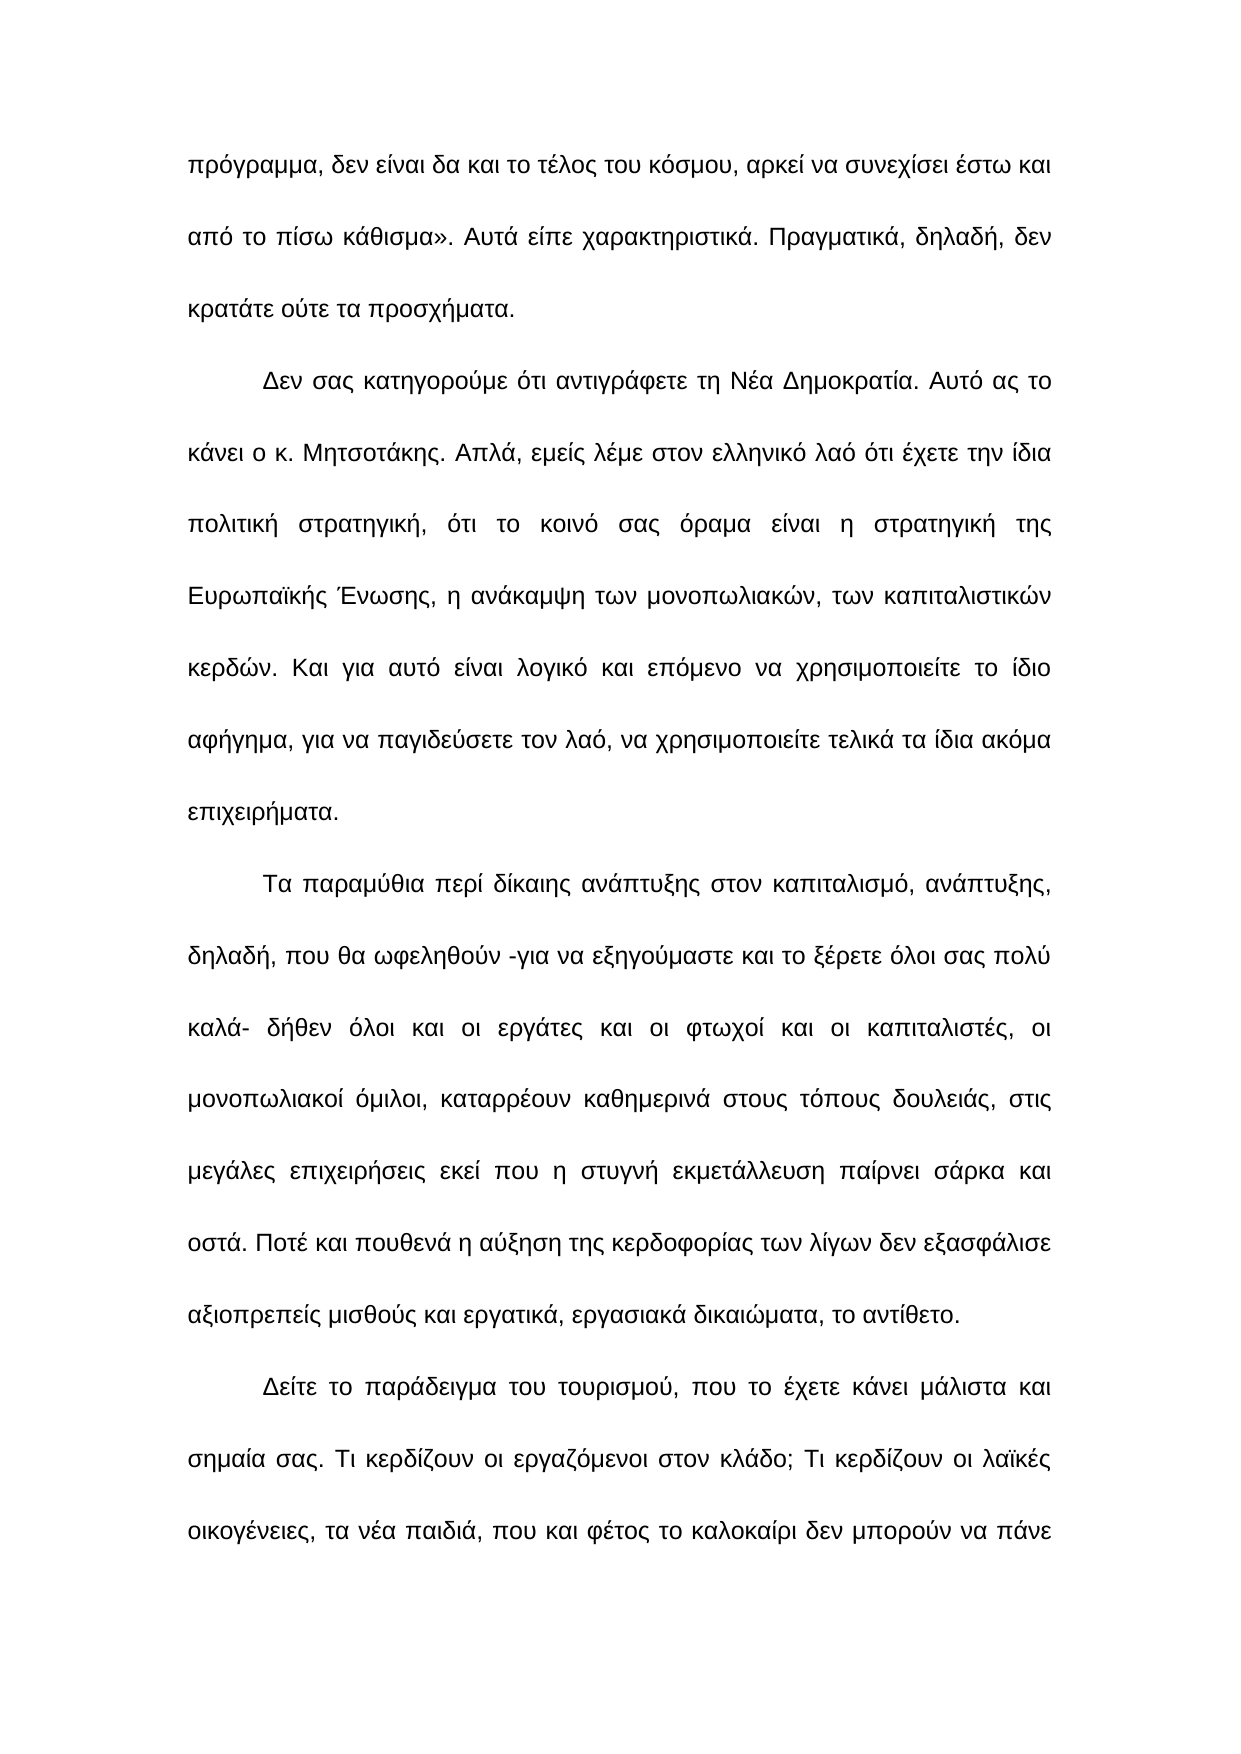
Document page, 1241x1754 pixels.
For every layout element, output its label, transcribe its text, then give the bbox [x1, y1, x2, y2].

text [187, 150, 1053, 322]
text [187, 1372, 1053, 1544]
text Τα παραμύθια περί δίκαιης ανάπτυξης στον καπιταλισμό, ανάπτυξης, δηλαδή, που θα ωφεληθούν -για να εξηγούμαστε και το ξέρετε όλοι σας πολύ καλά- δήθεν όλοι και οι εργάτες και οι φτωχοί και οι καπιταλιστές, οι μονοπωλιακοί όμιλοι, καταρρέουν καθημερινά στους τόπους δουλειάς, στις μεγάλες επιχειρήσεις εκεί που η στυγνή εκμετάλλευση παίρνει σάρκα και οστά. Ποτέ και πουθενά η αύξηση της κερδοφορίας των λίγων δεν εξασφάλισε αξιοπρεπείς μισθούς και εργατικά, εργασιακά δικαιώματα, το αντίθετο. [187, 869, 1053, 1329]
text Δεν σας κατηγορούμε ότι αντιγράφετε τη Νέα Δημοκρατία. Αυτό ας το κάνει ο κ. Μητσοτάκης. Απλά, εμείς λέμε στον ελληνικό λαό ότι έχετε την ίδια πολιτική στρατηγική, ότι το κοινό σας όραμα είναι η στρατηγική της Ευρωπαϊκής Ένωσης, η ανάκαμψη των μονοπωλιακών, των καπιταλιστικών κερδών. Και για αυτό είναι λογικό και επόμενο να χρησιμοποιείτε το ίδιο αφήγημα, για να παγιδεύσετε τον λαό, να χρησιμοποιείτε τελικά τα ίδια ακόμα επιχειρήματα. [187, 366, 1053, 826]
